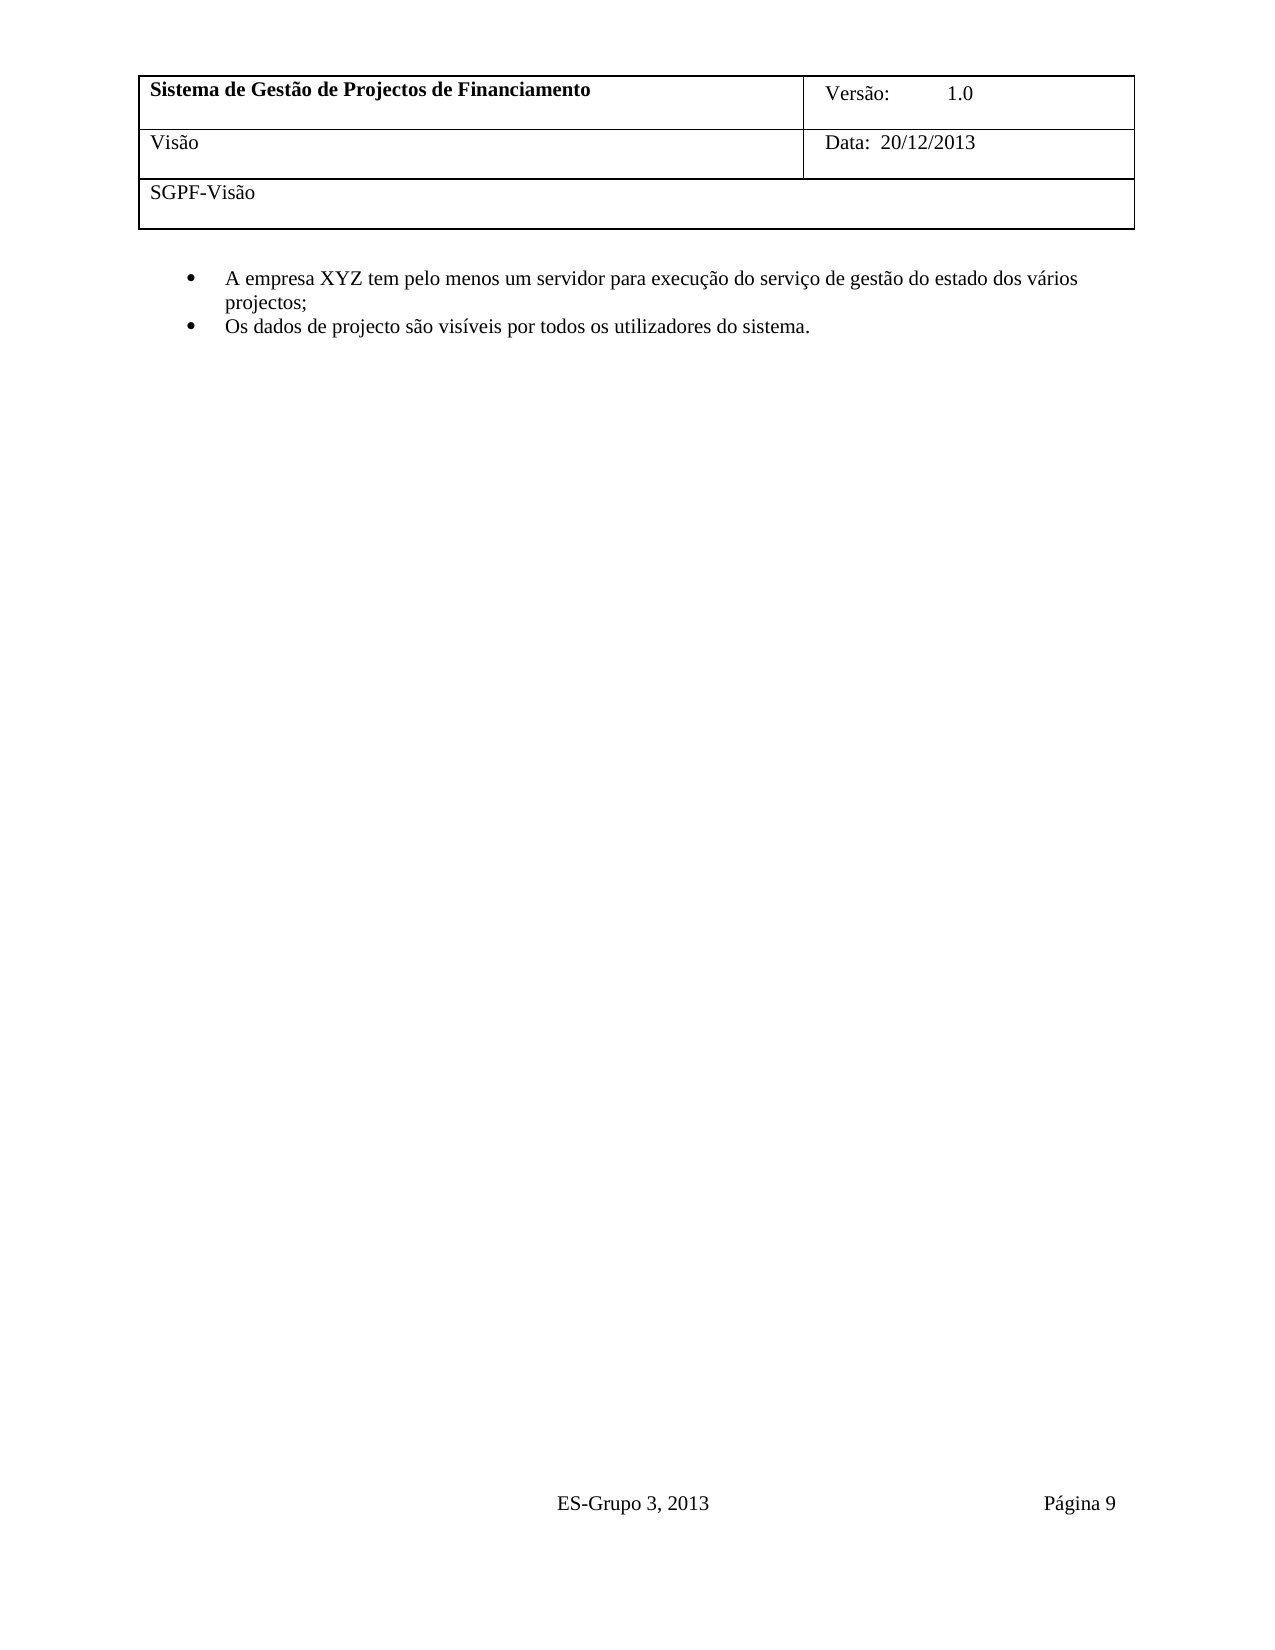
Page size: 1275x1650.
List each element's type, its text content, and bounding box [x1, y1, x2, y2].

list Os dados de projecto são visíveis por todos os utilizadores do sistema. [187, 314, 1125, 338]
list A empresa XYZ tem pelo menos um servidor para execução do serviço de gestão do estado dos vários projectos; [187, 266, 1125, 314]
